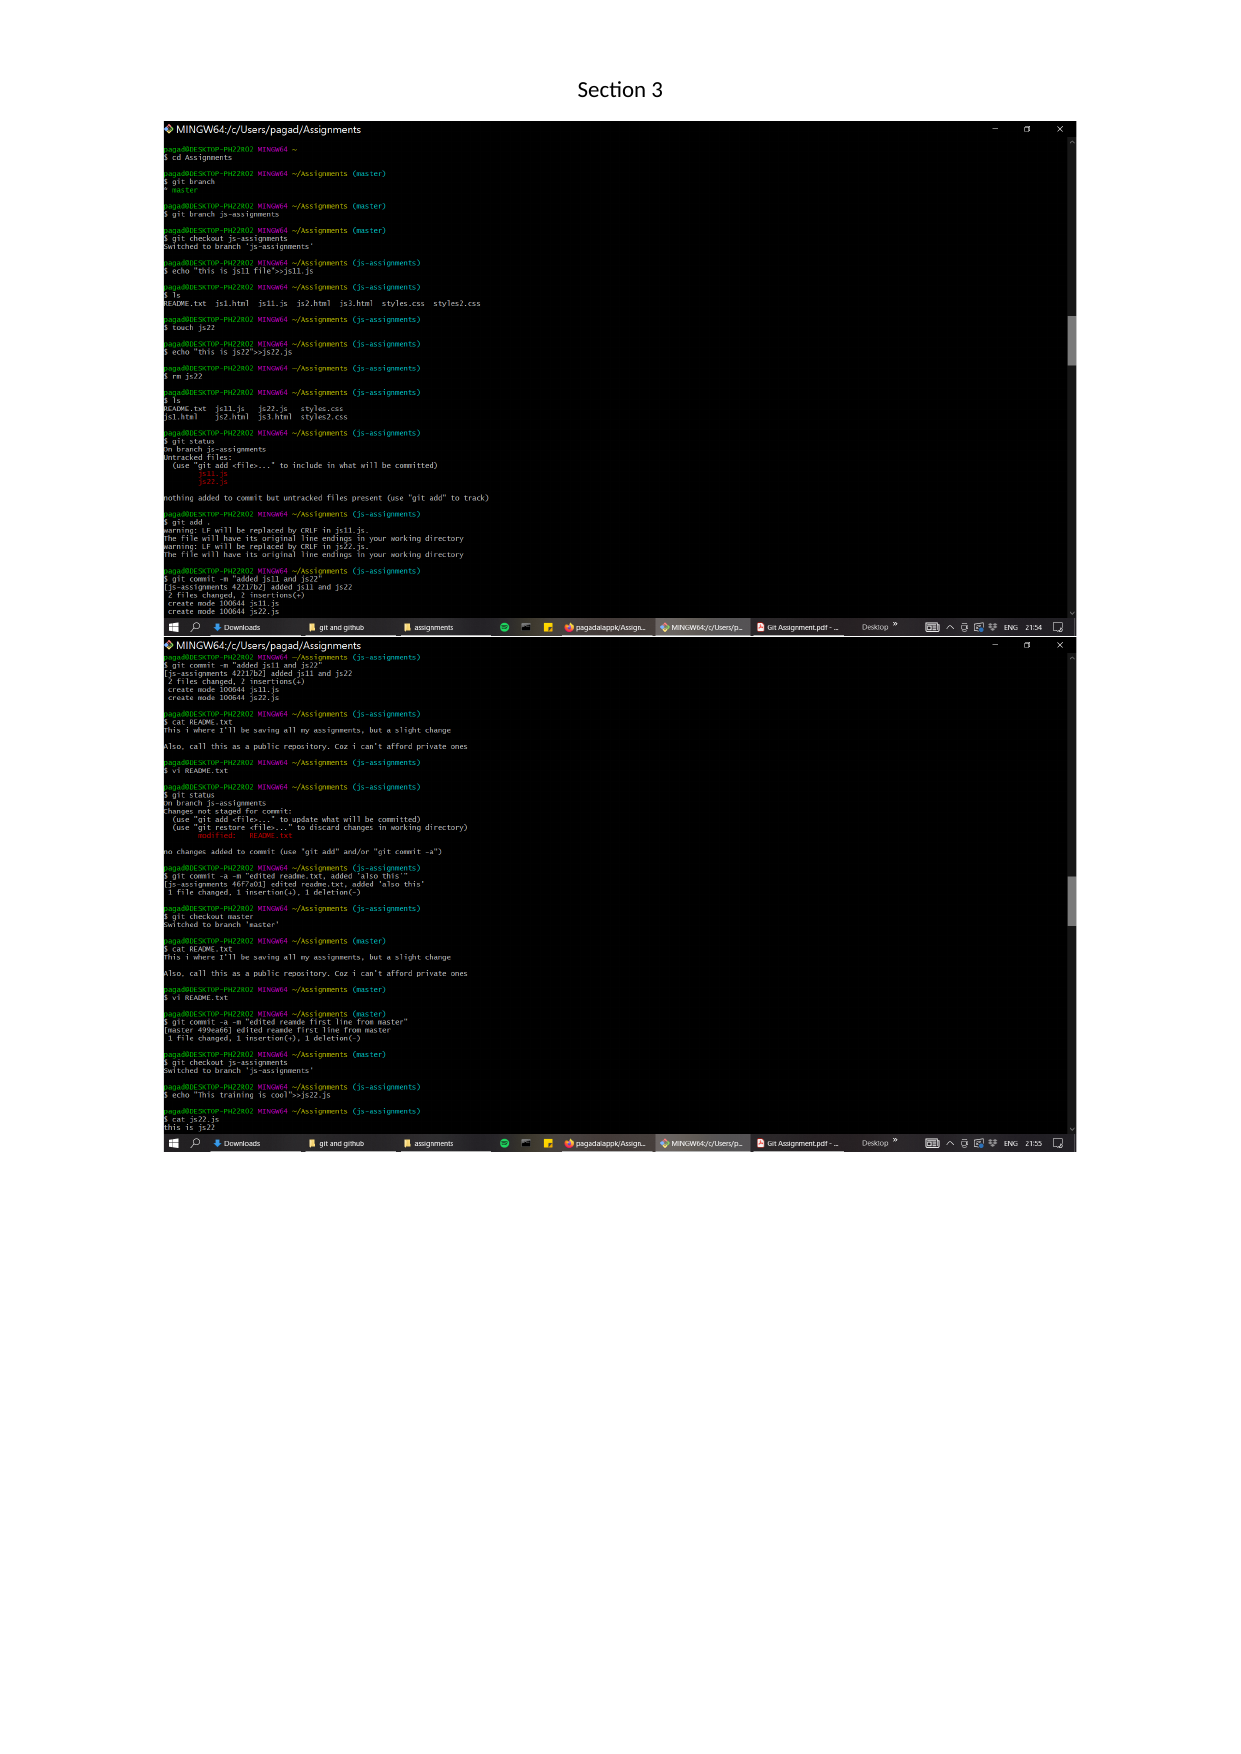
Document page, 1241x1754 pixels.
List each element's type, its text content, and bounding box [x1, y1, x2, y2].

picture [163, 637, 1077, 1152]
text Section 3 [75, 75, 1165, 103]
picture [163, 121, 1077, 636]
